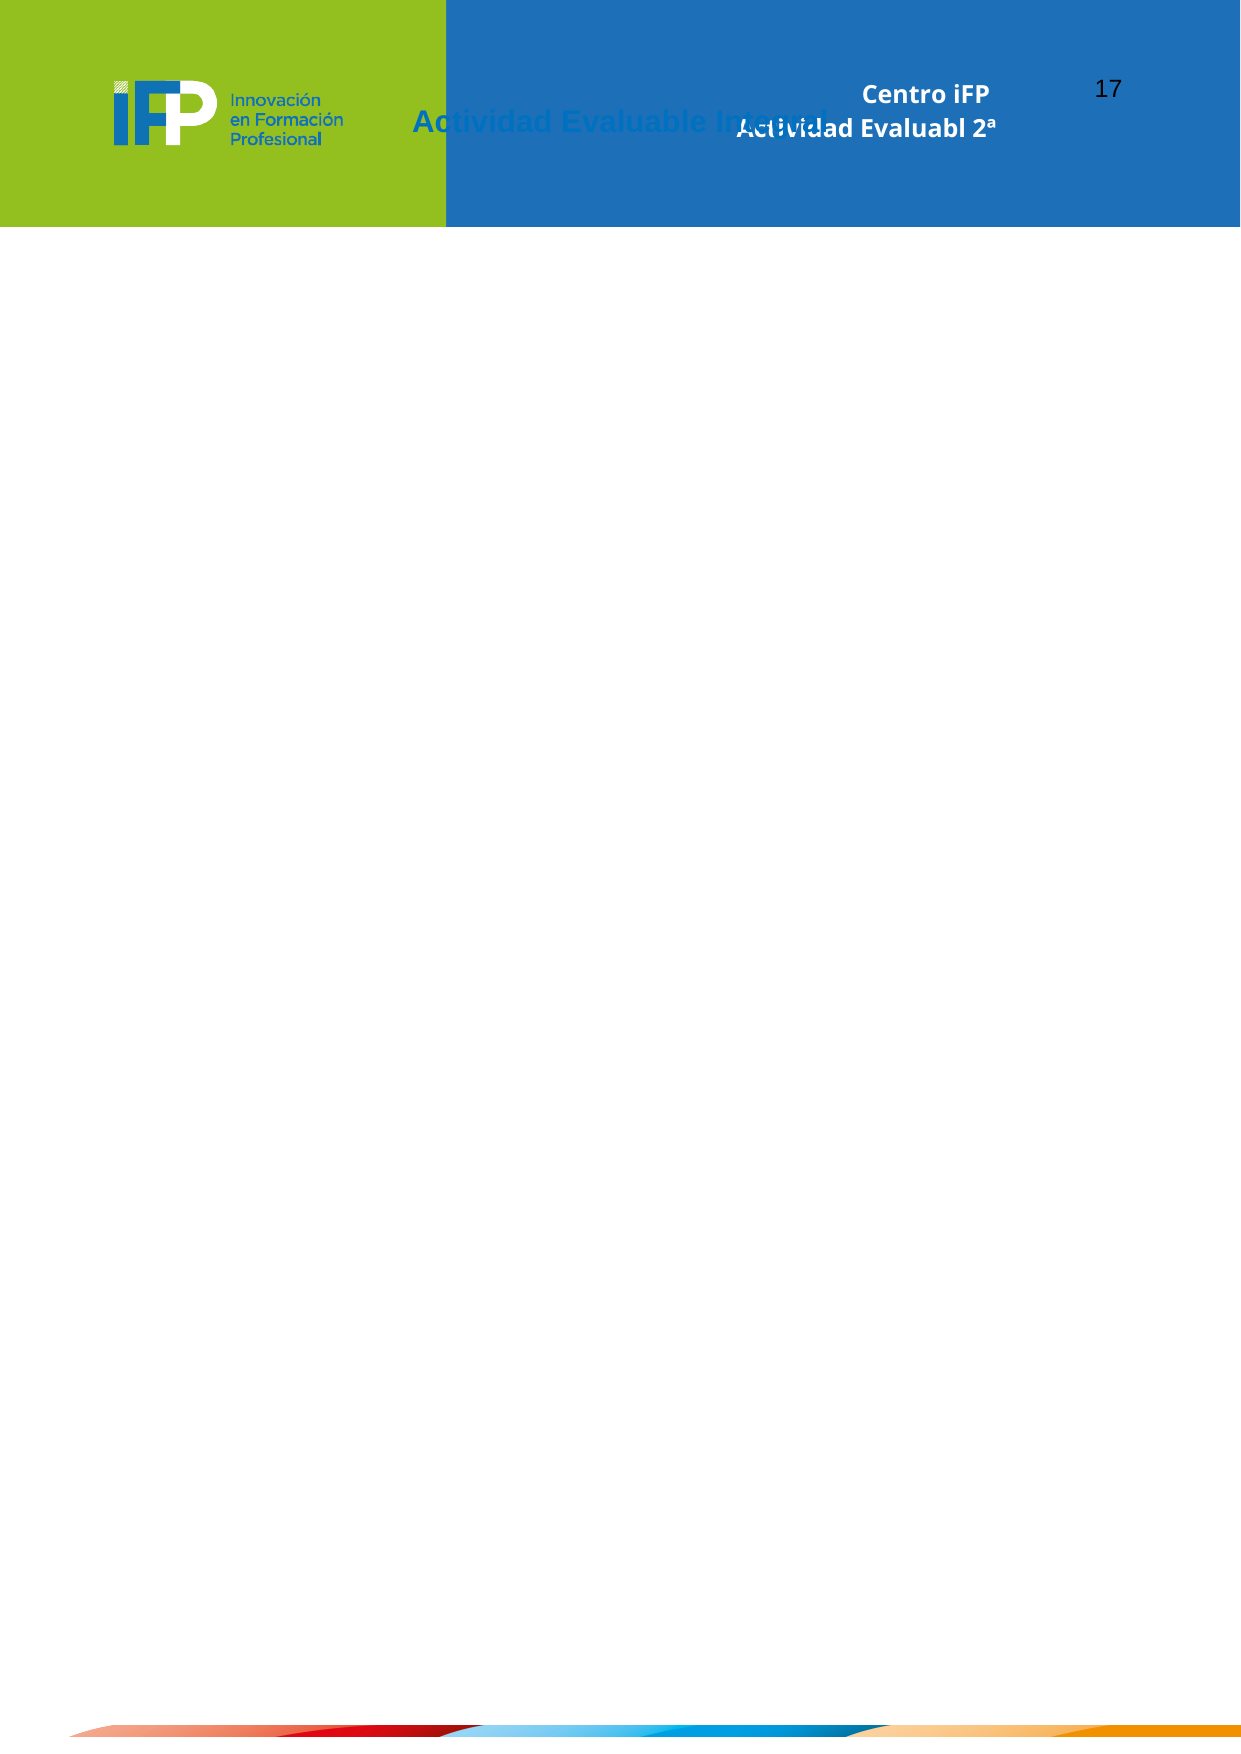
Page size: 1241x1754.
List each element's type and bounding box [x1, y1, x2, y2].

picture [0, 1725, 671, 1737]
picture [850, 1725, 1241, 1737]
picture [101, 66, 353, 151]
